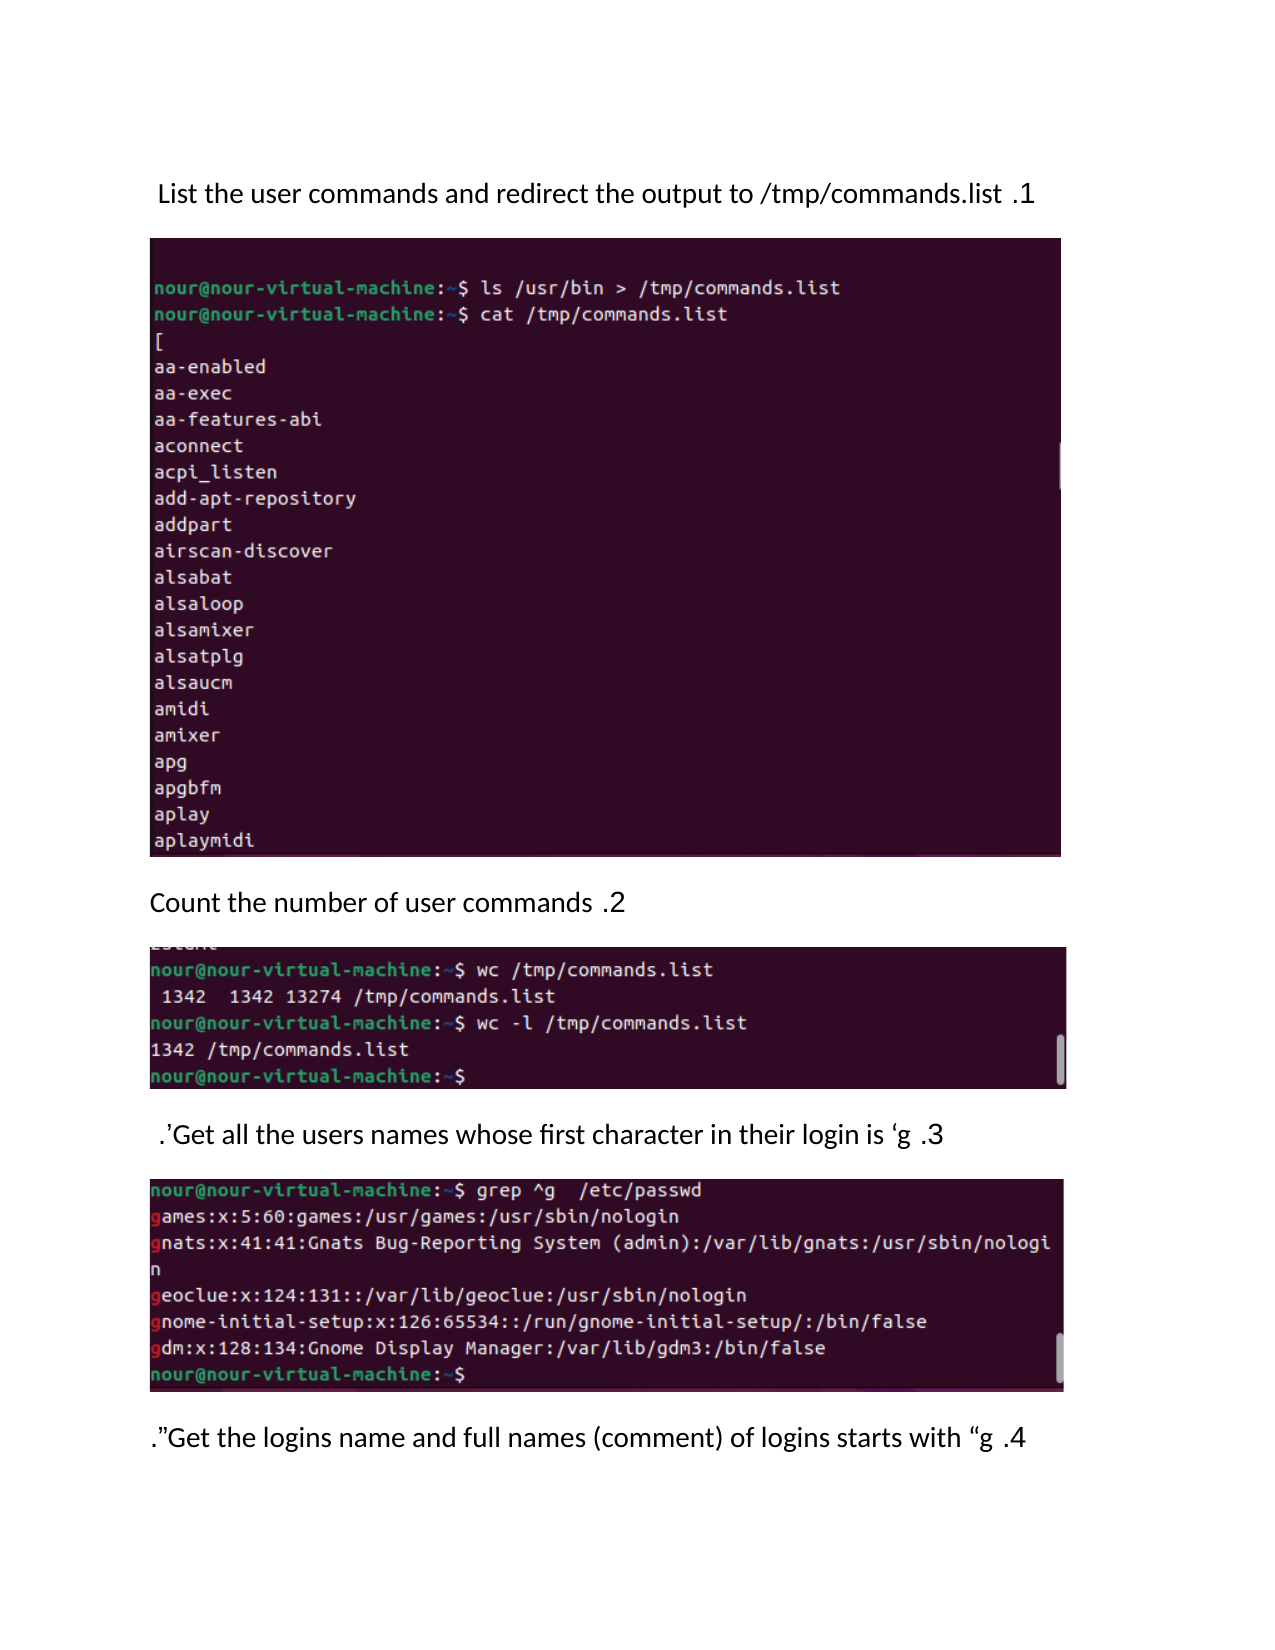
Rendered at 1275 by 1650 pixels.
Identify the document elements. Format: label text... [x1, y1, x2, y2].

text 3. Get all the users names whose first character in their login is ‘g’. [150, 1116, 1125, 1152]
picture [149, 947, 1067, 1089]
text 4. Get the logins name and full names (comment) of logins starts with “g”. [150, 1419, 1125, 1455]
picture [149, 238, 1061, 857]
text 2. Count the number of user commands [150, 884, 1125, 919]
text 1. List the user commands and redirect the output to /tmp/commands.list [150, 175, 1125, 211]
picture [149, 1179, 1064, 1392]
